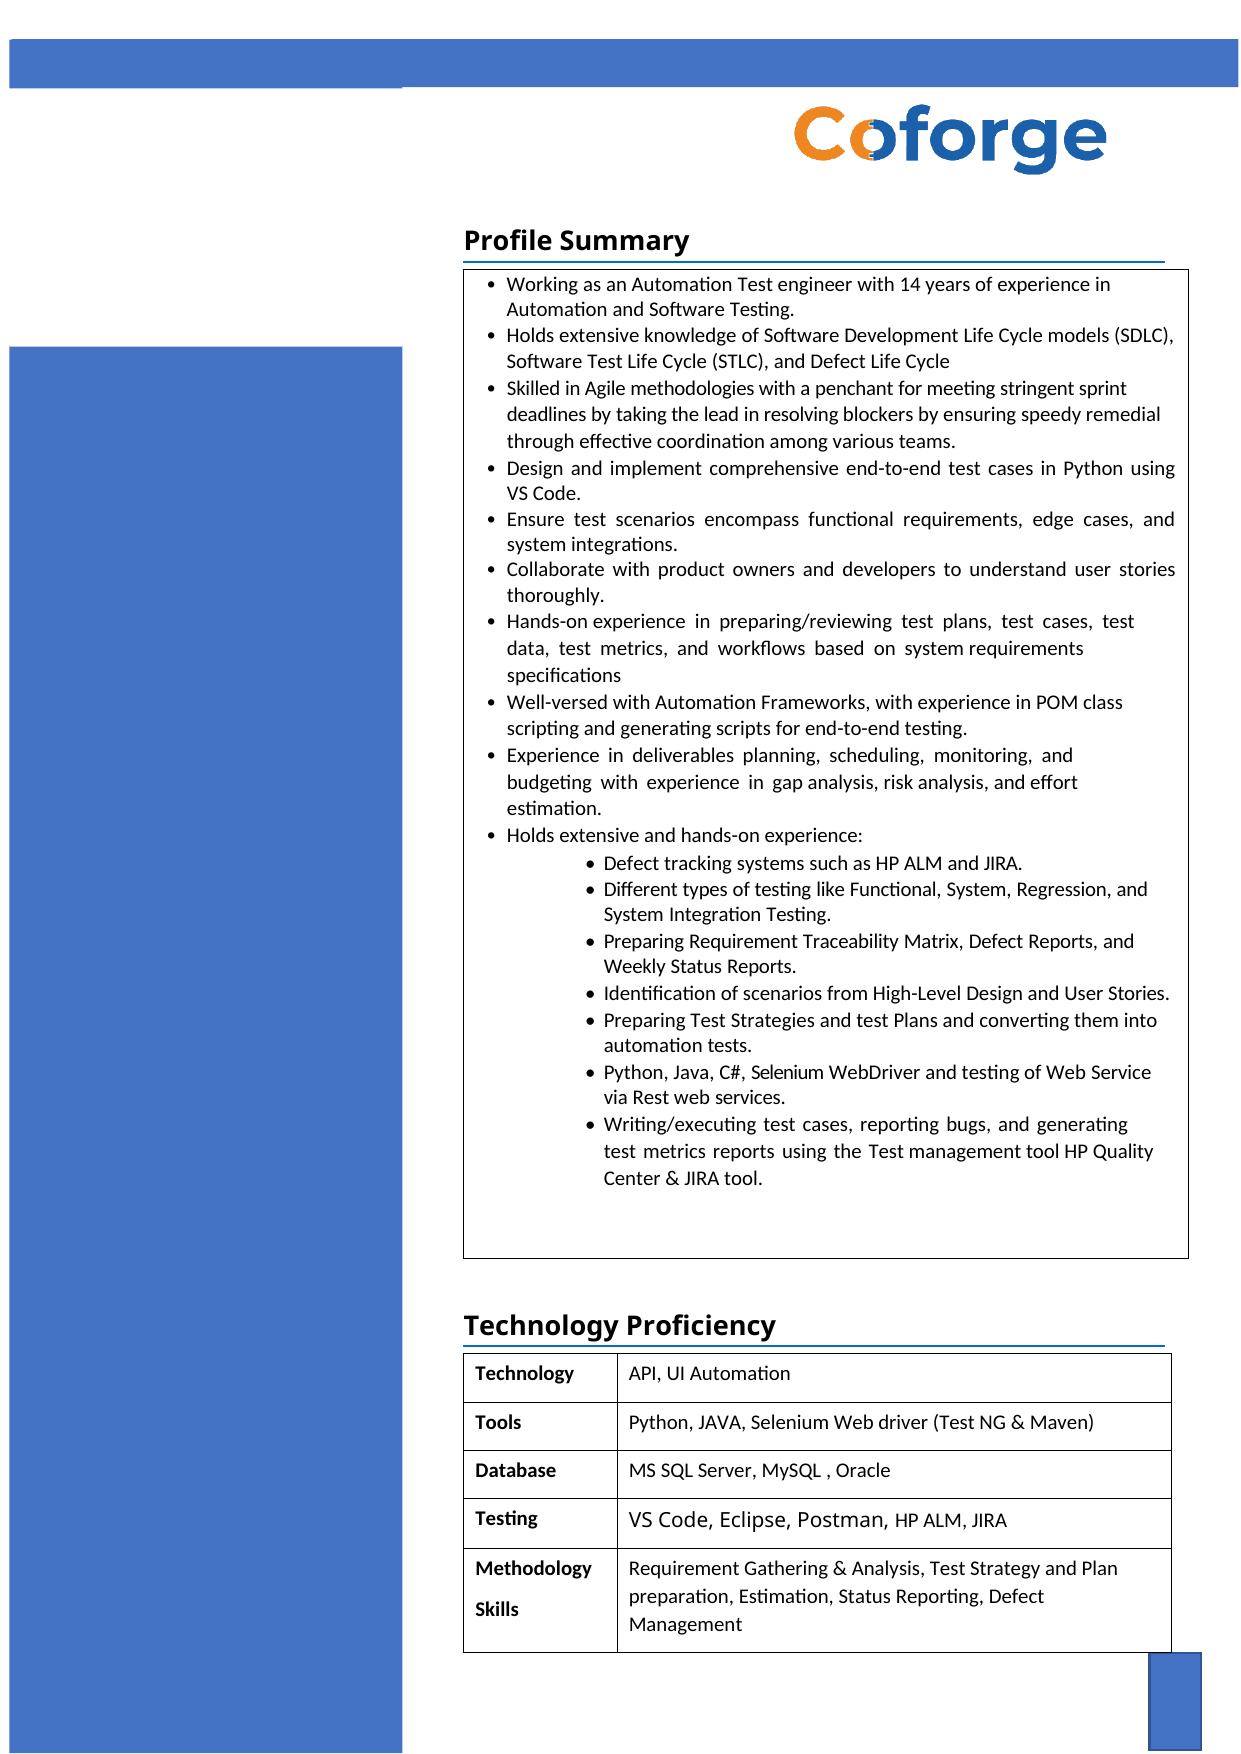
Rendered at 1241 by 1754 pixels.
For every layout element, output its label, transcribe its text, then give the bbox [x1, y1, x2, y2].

table_header API, UI Automation [618, 1354, 1171, 1402]
table_header Working as an Automation Test engineer with 14 years of experience in Automation and Software Testing. Holds extensive knowledge of Software Development Life Cycle models (SDLC), Software Test Life Cycle (STLC), and Defect Life Cycle Skilled in Agile methodologies with a penchant for meeting stringent sprint deadlines by taking the lead in resolving blockers by ensuring speedy remedial through effective coordination among various teams. Design and implement comprehensive end-to-end test cases in Python using VS Code. Ensure test scenarios encompass functional requirements, edge cases, and system integrations. Collaborate with product owners and developers to understand user stories thoroughly. Hands-on experience in preparing/reviewing test plans, test cases, test data, test metrics, and workflows based on system requirements specifications Well-versed with Automation Frameworks, with experience in POM class scripting and generating scripts for end-to-end testing. Experience in deliverables planning, scheduling, monitoring, and budgeting with experience in gap analysis, risk analysis, and effort estimation. Holds extensive and hands-on experience: Defect tracking systems such as HP ALM and JIRA. Different types of testing like Functional, System, Regression, and System Integration Testing. Preparing Requirement Traceability Matrix, Defect Reports, and Weekly Status Reports. Identification of scenarios from High-Level Design and User Stories. Preparing Test Strategies and test Plans and converting them into automation tests. Python, Java, C#, Selenium WebDriver and testing of Web Service via Rest web services. Writing/executing test cases, reporting bugs, and generating test metrics reports using the Test management tool HP Quality Center & JIRA tool. [464, 270, 1188, 1258]
table_cell Testing [464, 1499, 617, 1548]
table_cell Methodology Skills [464, 1549, 617, 1652]
table_cell VS Code, Eclipse, Postman, HP ALM, JIRA [618, 1499, 1171, 1548]
table_cell Requirement Gathering & Analysis, Test Strategy and Plan preparation, Estimation, Status Reporting, Defect Management [618, 1549, 1171, 1652]
table_cell MS SQL Server, MySQL , Oracle [618, 1451, 1171, 1498]
picture [794, 104, 1107, 175]
table_cell Python, JAVA, Selenium Web driver (Test NG & Maven) [618, 1403, 1171, 1450]
table_cell Database [464, 1451, 617, 1498]
subtitle Technology Proficiency [463, 1306, 1165, 1345]
table_header Technology [464, 1354, 617, 1402]
table_cell Tools [464, 1403, 617, 1450]
subtitle Profile Summary [463, 222, 1165, 261]
